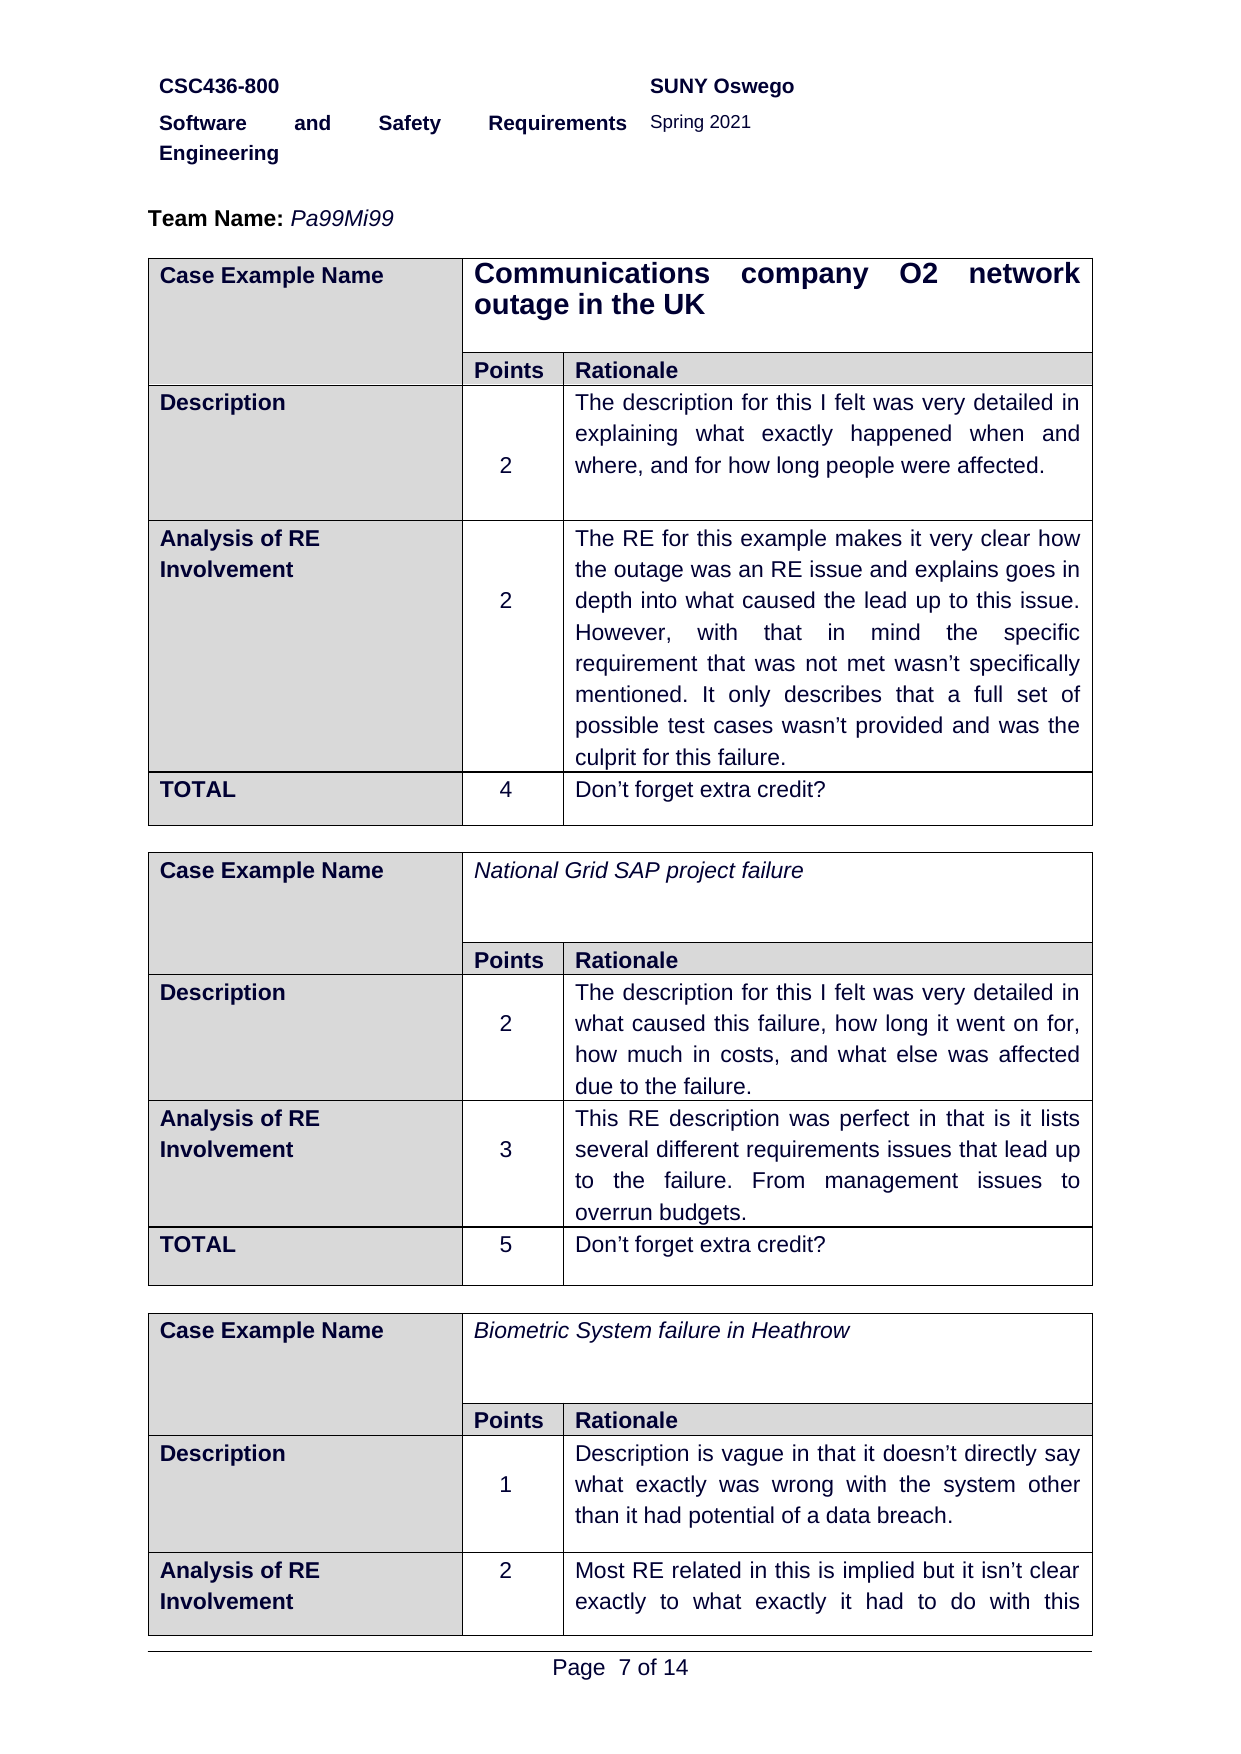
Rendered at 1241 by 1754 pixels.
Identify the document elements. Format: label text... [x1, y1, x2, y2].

table_cell TOTAL [149, 773, 462, 825]
table_cell 1 [463, 1436, 563, 1552]
table_cell Rationale [564, 353, 1092, 384]
table_header National Grid SAP project failure [463, 853, 1092, 942]
table_cell Don’t forget extra credit? [564, 1228, 1092, 1285]
table_cell 2 [463, 386, 563, 520]
table_cell TOTAL [149, 1228, 462, 1285]
table_cell Rationale [564, 1404, 1092, 1435]
table_cell 2 [463, 521, 563, 771]
table_header Case Example Name [149, 259, 462, 384]
table_header Communications company O2 network outage in the UK [463, 259, 1092, 352]
table_cell Analysis of RE Involvement [149, 521, 462, 771]
table_cell This RE description was perfect in that is it lists several different requirements issues that lead up to the failure. From management issues to overrun budgets. [564, 1101, 1092, 1226]
table_cell 2 [463, 975, 563, 1100]
table_cell 5 [463, 1228, 563, 1285]
table_cell Description [149, 1436, 462, 1552]
table_cell Points [463, 1404, 563, 1435]
table_cell Analysis of RE Involvement [149, 1101, 462, 1226]
table_cell The description for this I felt was very detailed in explaining what exactly happened when and where, and for how long people were affected. [564, 386, 1092, 520]
table_header Biometric System failure in Heathrow [463, 1314, 1092, 1403]
table_cell Description [149, 386, 462, 520]
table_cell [149, 1553, 462, 1635]
table_cell Don’t forget extra credit? [564, 773, 1092, 825]
table_header Case Example Name [149, 1314, 462, 1435]
table_cell 4 [463, 773, 563, 825]
table_cell Points [463, 353, 563, 384]
table_cell Description [149, 975, 462, 1100]
table_header Case Example Name [149, 853, 462, 974]
table_cell The RE for this example makes it very clear how the outage was an RE issue and explains goes in depth into what caused the lead up to this issue. However, with that in mind the specific requirement that was not met wasn’t specifically mentioned. It only describes that a full set of possible test cases wasn’t provided and was the culprit for this failure. [564, 521, 1092, 771]
table_cell 3 [463, 1101, 563, 1226]
table_cell The description for this I felt was very detailed in what caused this failure, how long it went on for, how much in costs, and what else was affected due to the failure. [564, 975, 1092, 1100]
table_cell Description is vague in that it doesn’t directly say what exactly was wrong with the system other than it had potential of a data breach. [564, 1436, 1092, 1552]
table_cell Points [463, 943, 563, 974]
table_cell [564, 1553, 1092, 1635]
text Team Name: Pa99Mi99 [148, 205, 1092, 231]
table_cell 2 [463, 1553, 563, 1635]
table_cell Rationale [564, 943, 1092, 974]
